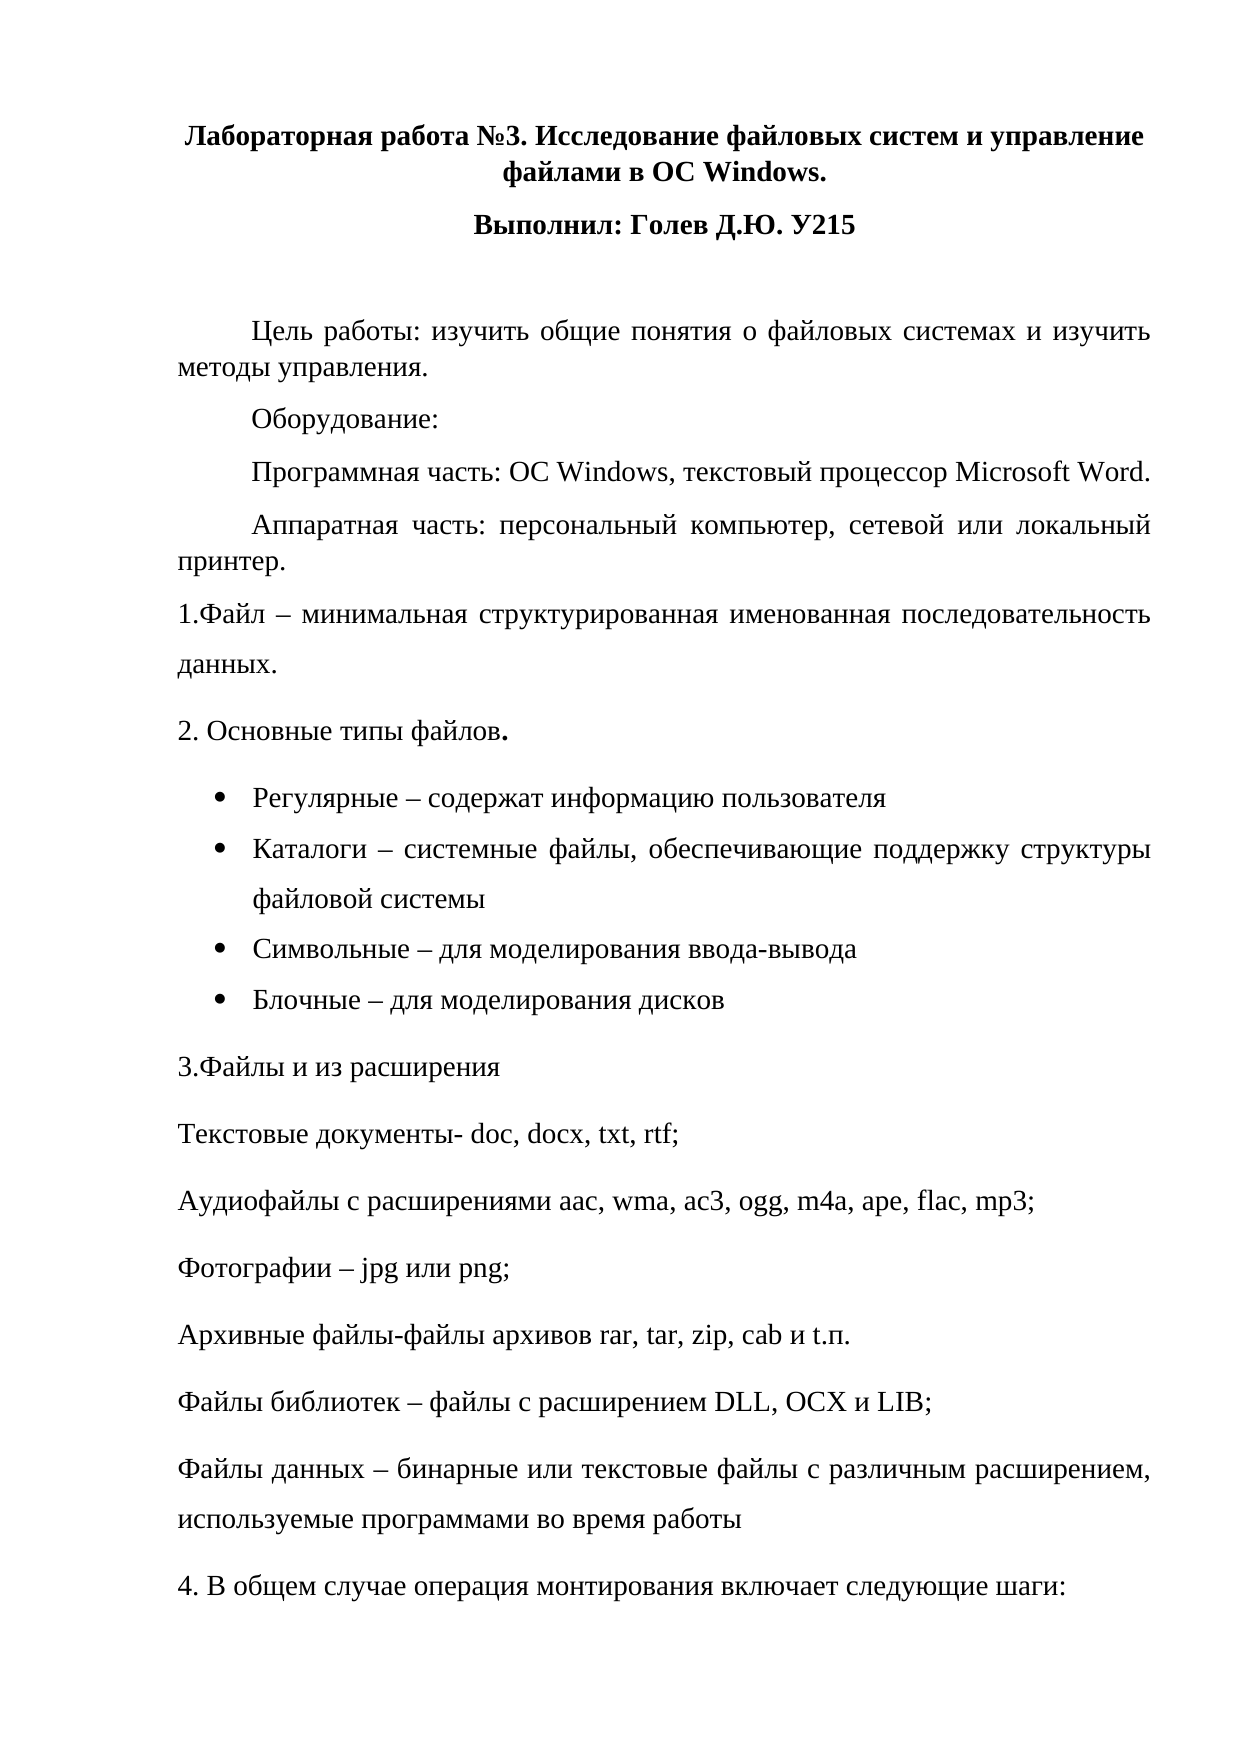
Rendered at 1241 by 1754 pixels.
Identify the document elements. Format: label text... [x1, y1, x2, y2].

text Программная часть: ОС Windows, текстовый процессор Microsoft Word. [177, 454, 1152, 488]
text Аудиофайлы с расширениями aac, wma, ac3, ogg, m4a, ape, flac, mp3; [177, 1183, 1152, 1217]
text Файлы библиотек – файлы c расширением DLL, OCX и LIB; [177, 1384, 1152, 1418]
text Текстовые документы- doc, docx, txt, rtf; [177, 1116, 1152, 1150]
text Фотографии – jpg или png; [177, 1250, 1152, 1284]
text Оборудование: [177, 402, 1152, 435]
text Цель работы: изучить общие понятия о файловых системах и изучить методы управления. [177, 313, 1152, 382]
text 3.Файлы и из расширения [177, 1049, 1152, 1083]
text Аппаратная часть: персональный компьютер, сетевой или локальный принтер. [177, 507, 1152, 577]
list Символьные – для моделирования ввода-вывода [215, 932, 1152, 965]
text Выполнил: Голев Д.Ю. У215 [177, 207, 1152, 241]
text 4. B общем случае операция монтирования включает следующие шаги: [177, 1568, 1152, 1602]
text Архивные файлы-файлы архивов rar, tar, zip, cab и t.п. [177, 1317, 1152, 1351]
text 2. Основные типы файлов. [177, 713, 1152, 747]
text Файлы данных – бинарные или текстовые файлы с различным расширением, используемые программами во время работы [177, 1451, 1152, 1535]
list Регулярные – содержат информацию пользователя [215, 781, 1152, 814]
text Лабораторная работа №3. Исследование файловых систем и управление файлами в OC Windows. [177, 118, 1152, 188]
list Блочные – для моделирования дисков [215, 982, 1152, 1016]
list Каталоги – системные файлы, обеспечивающие поддержку структуры файловой системы [215, 831, 1152, 915]
text 1.Файл – минимальная структурированная именованная последовательность данных. [177, 596, 1152, 680]
